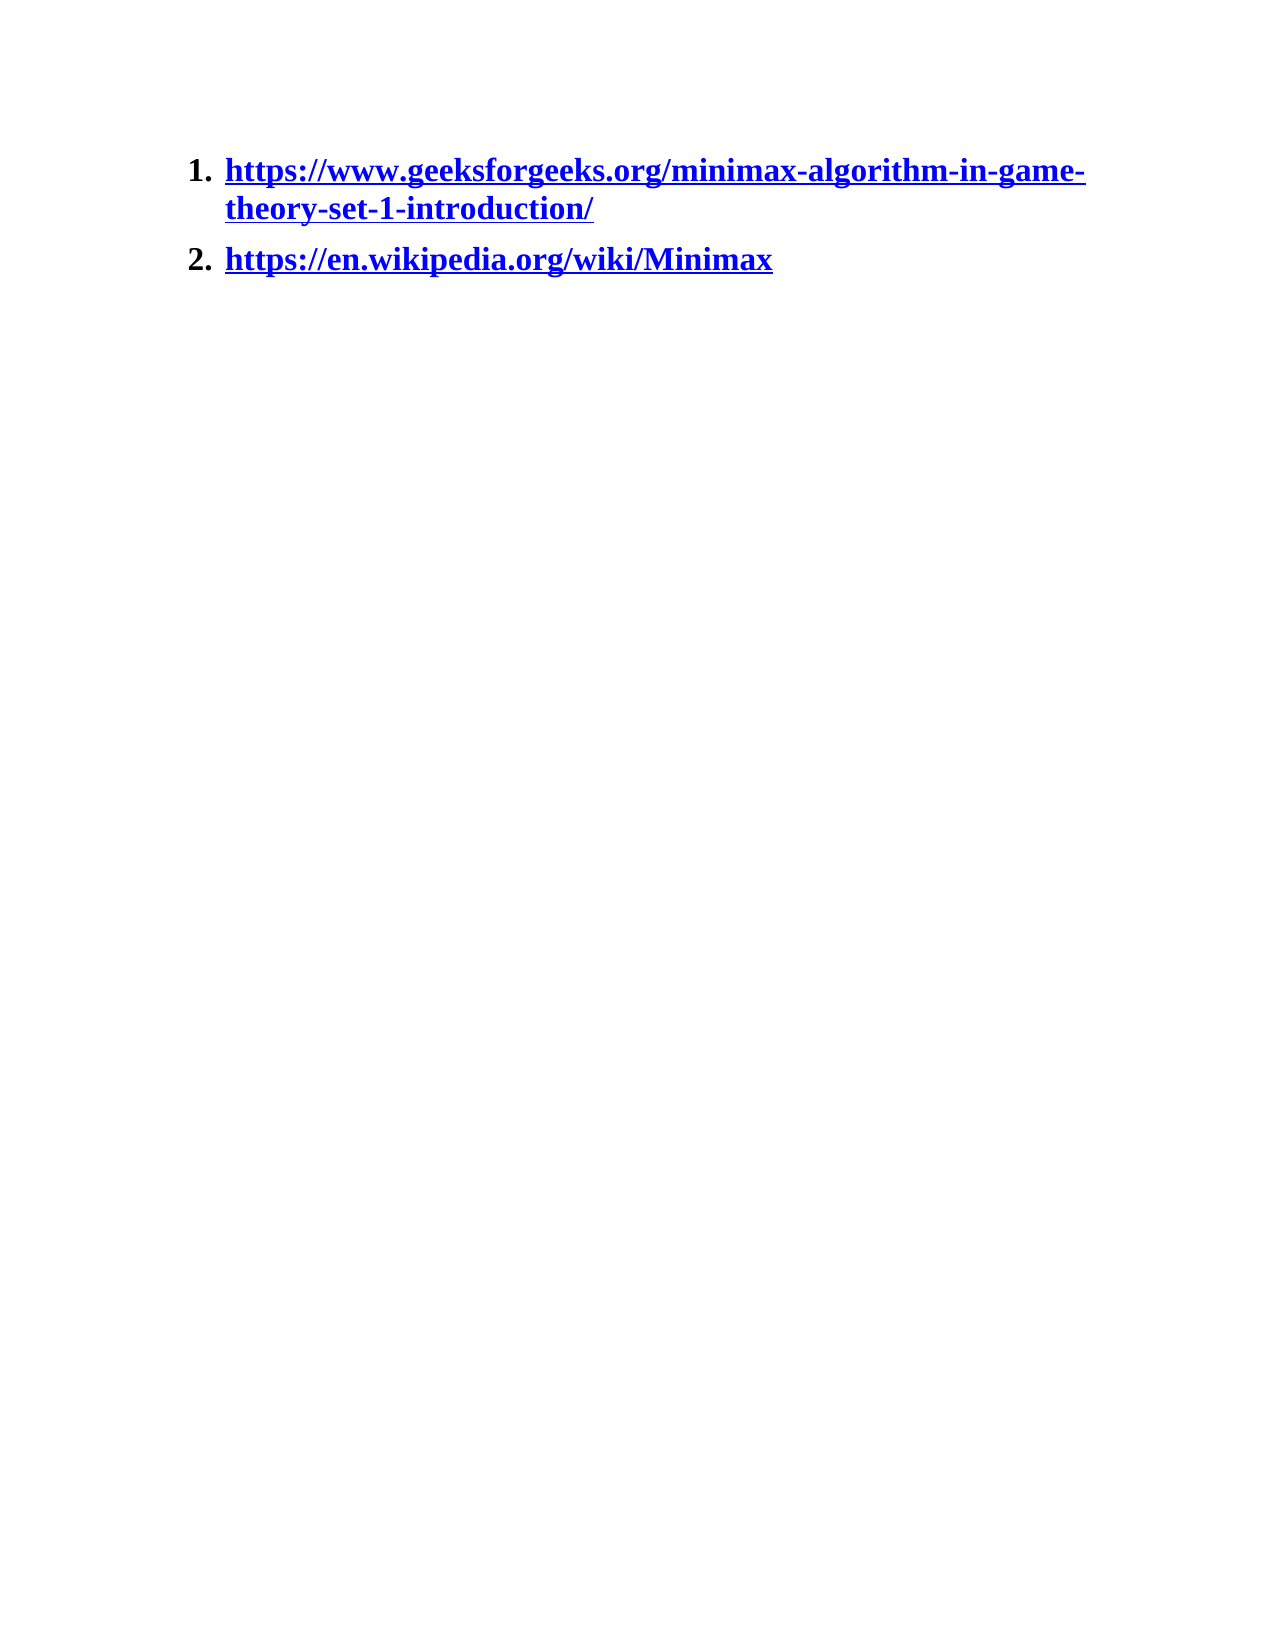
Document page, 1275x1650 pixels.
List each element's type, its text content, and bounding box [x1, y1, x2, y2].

list https://en.wikipedia.org/wiki/Minimax [187, 239, 1125, 277]
list https://www.geeksforgeeks.org/minimax-algorithm-in-game-theory-set-1-introduction/ [187, 150, 1125, 227]
